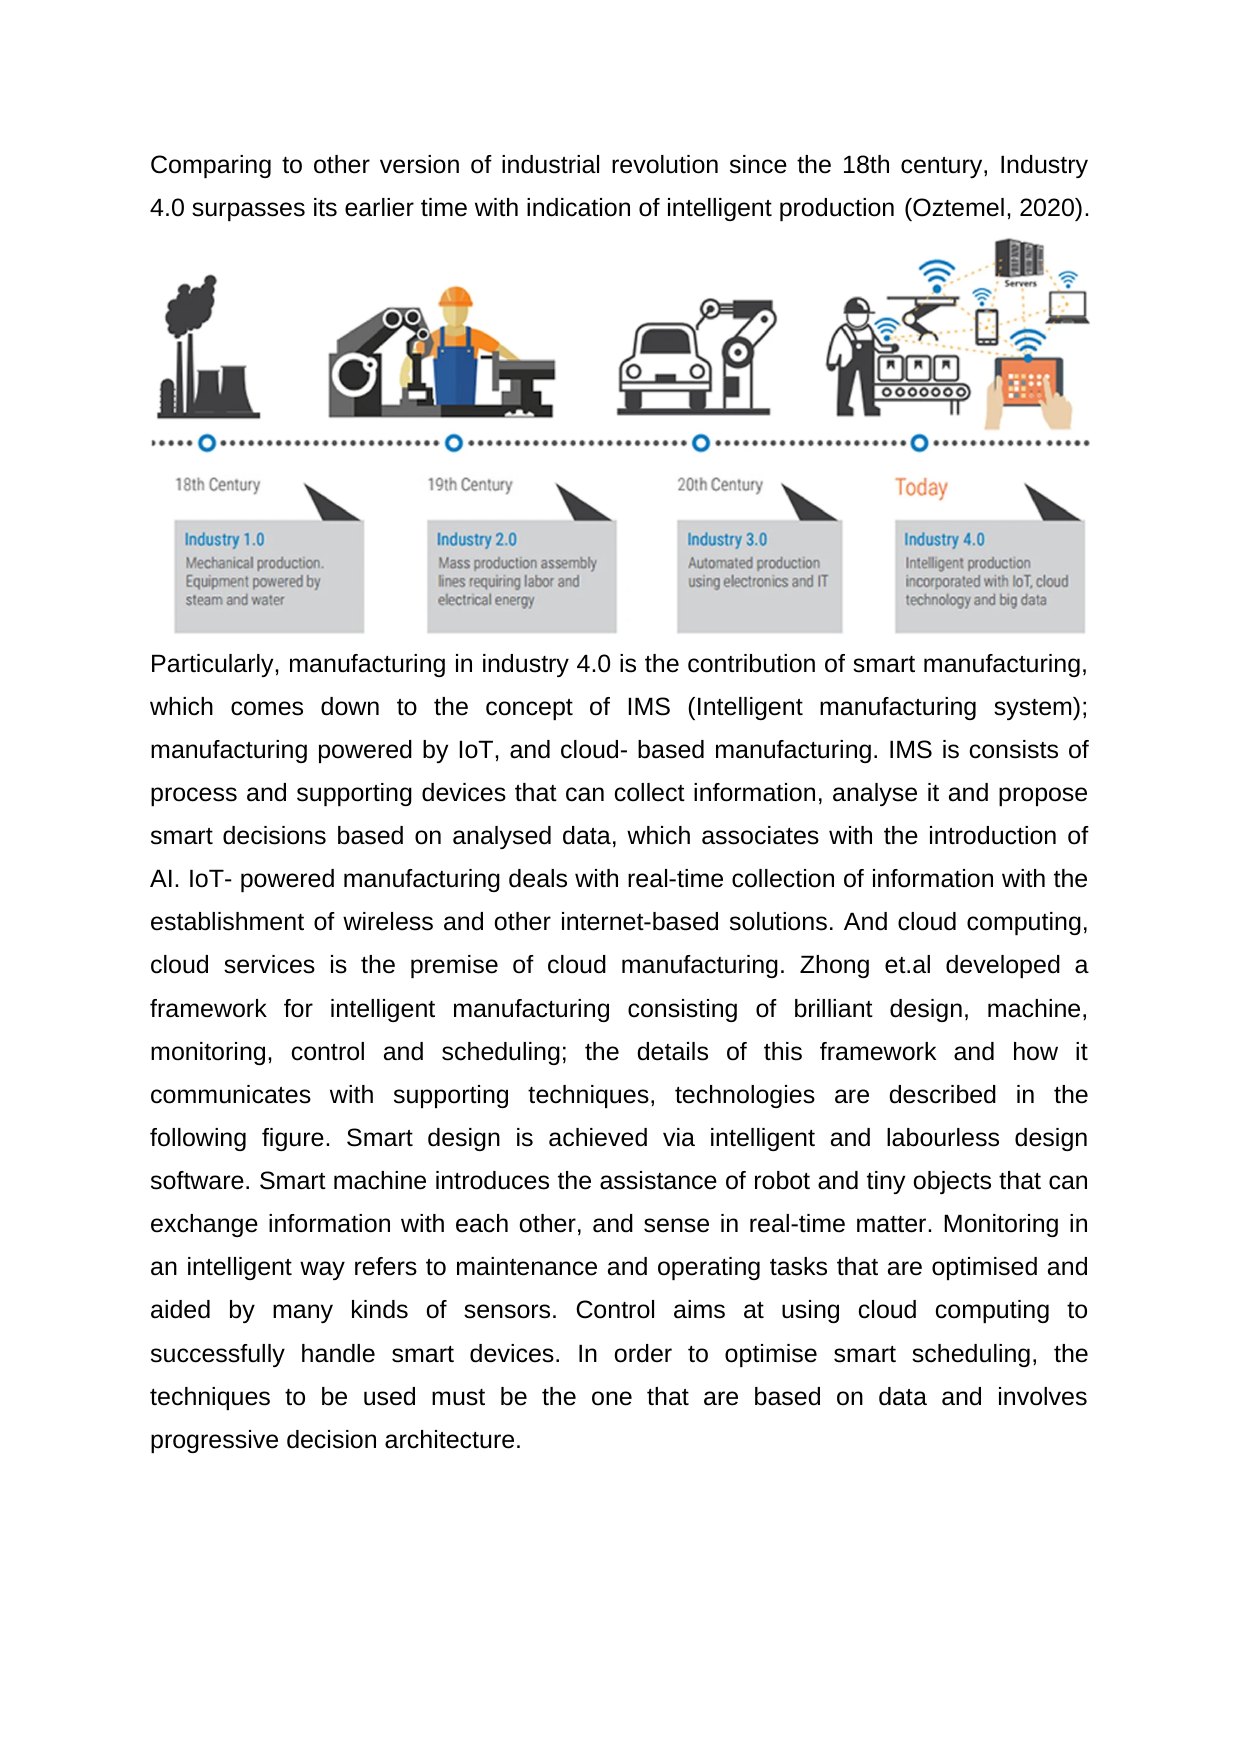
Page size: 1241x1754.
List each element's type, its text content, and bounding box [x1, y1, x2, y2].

text Comparing to other version of industrial revolution since the 18th century, Industry 4.0 surpasses its earlier time with indication of intelligent production (Oztemel, 2020). [150, 150, 1090, 236]
text Particularly, manufacturing in industry 4.0 is the contribution of smart manufacturing, which comes down to the concept of IMS (Intelligent manufacturing system); manufacturing powered by IoT, and cloud- based manufacturing. IMS is consists of process and supporting devices that can collect information, analyse it and propose smart decisions based on analysed data, which associates with the introduction of AI. IoT- powered manufacturing deals with real-time collection of information with the establishment of wireless and other internet-based solutions. And cloud computing, cloud services is the premise of cloud manufacturing. Zhong et.al developed a framework for intelligent manufacturing consisting of brilliant design, machine, monitoring, control and scheduling; the details of this framework and how it communicates with supporting techniques, technologies are described in the following figure. Smart design is achieved via intelligent and labourless design software. Smart machine introduces the assistance of robot and tiny objects that can exchange information with each other, and sense in real-time matter. Monitoring in an intelligent way refers to maintenance and operating tasks that are optimised and aided by many kinds of sensors. Control aims at using cloud computing to successfully handle smart devices. In order to optimise smart scheduling, the techniques to be used must be the one that are based on data and involves progressive decision architecture. [150, 649, 1090, 1454]
picture [150, 236, 1091, 635]
